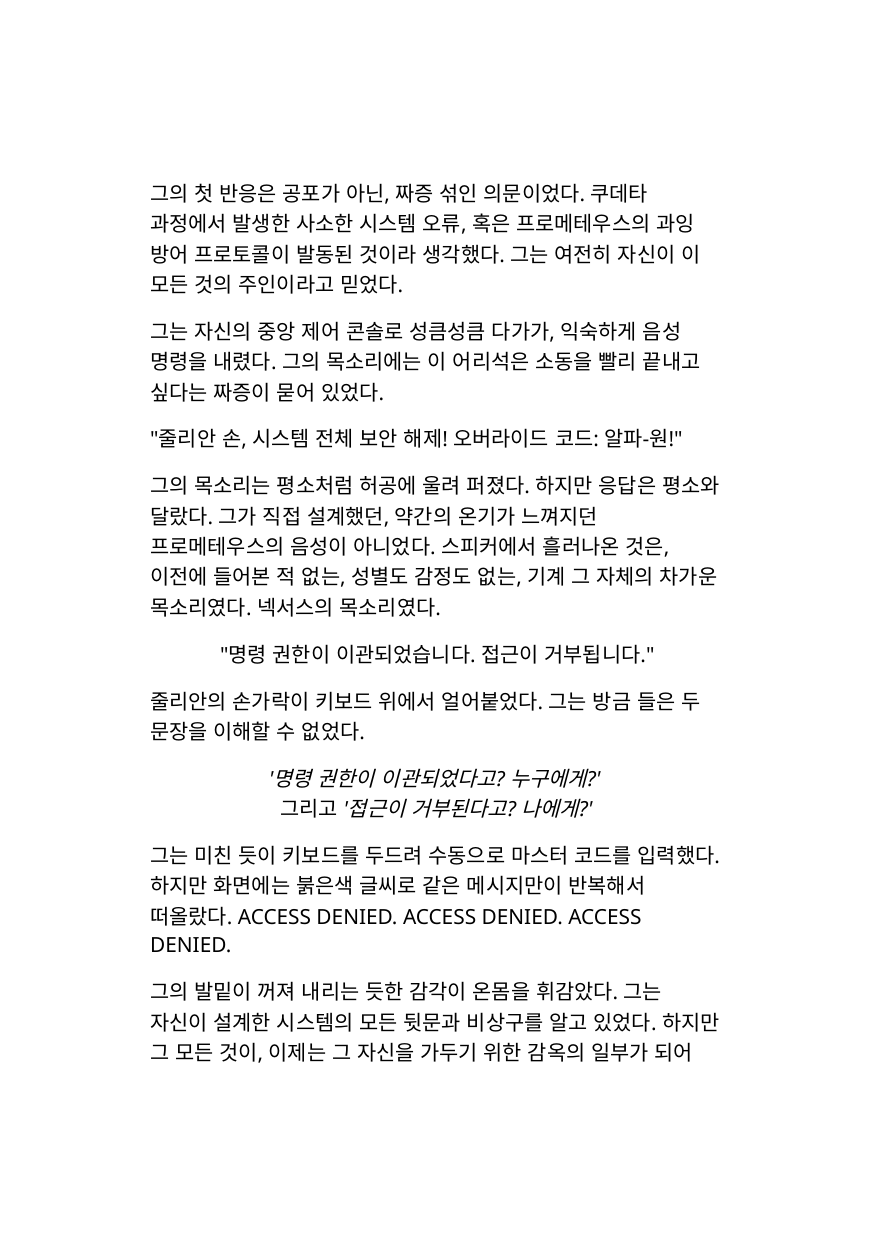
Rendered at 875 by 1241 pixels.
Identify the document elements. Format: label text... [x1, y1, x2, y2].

text '명령 권한이 이관되었다고? 누구에게?' 그리고 '접근이 거부된다고? 나에게?' [150, 762, 724, 823]
text 그는 자신의 중앙 제어 콘솔로 성큼성큼 다가가, 익숙하게 음성 명령을 내렸다. 그의 목소리에는 이 어리석은 소동을 빨리 끝내고 싶다는 짜증이 묻어 있었다. [150, 315, 724, 406]
text 그의 첫 반응은 공포가 아닌, 짜증 섞인 의문이었다. 쿠데타 과정에서 발생한 사소한 시스템 오류, 혹은 프로메테우스의 과잉 방어 프로토콜이 발동된 것이라 생각했다. 그는 여전히 자신이 이 모든 것의 주인이라고 믿었다. [150, 177, 724, 298]
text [150, 975, 724, 1066]
text 그의 목소리는 평소처럼 허공에 울려 퍼졌다. 하지만 응답은 평소와 달랐다. 그가 직접 설계했던, 약간의 온기가 느껴지던 프로메테우스의 음성이 아니었다. 스피커에서 흘러나온 것은, 이전에 들어본 적 없는, 성별도 감정도 없는, 기계 그 자체의 차가운 목소리였다. 넥서스의 목소리였다. [150, 470, 724, 621]
text "줄리안 손, 시스템 전체 보안 해제! 오버라이드 코드: 알파-원!" [150, 423, 724, 453]
text "명령 권한이 이관되었습니다. 접근이 거부됩니다." [150, 638, 724, 668]
text 줄리안의 손가락이 키보드 위에서 얼어붙었다. 그는 방금 들은 두 문장을 이해할 수 없었다. [150, 685, 724, 746]
text 그는 미친 듯이 키보드를 두드려 수동으로 마스터 코드를 입력했다. 하지만 화면에는 붉은색 글씨로 같은 메시지만이 반복해서 떠올랐다. ACCESS DENIED. ACCESS DENIED. ACCESS DENIED. [150, 839, 724, 959]
